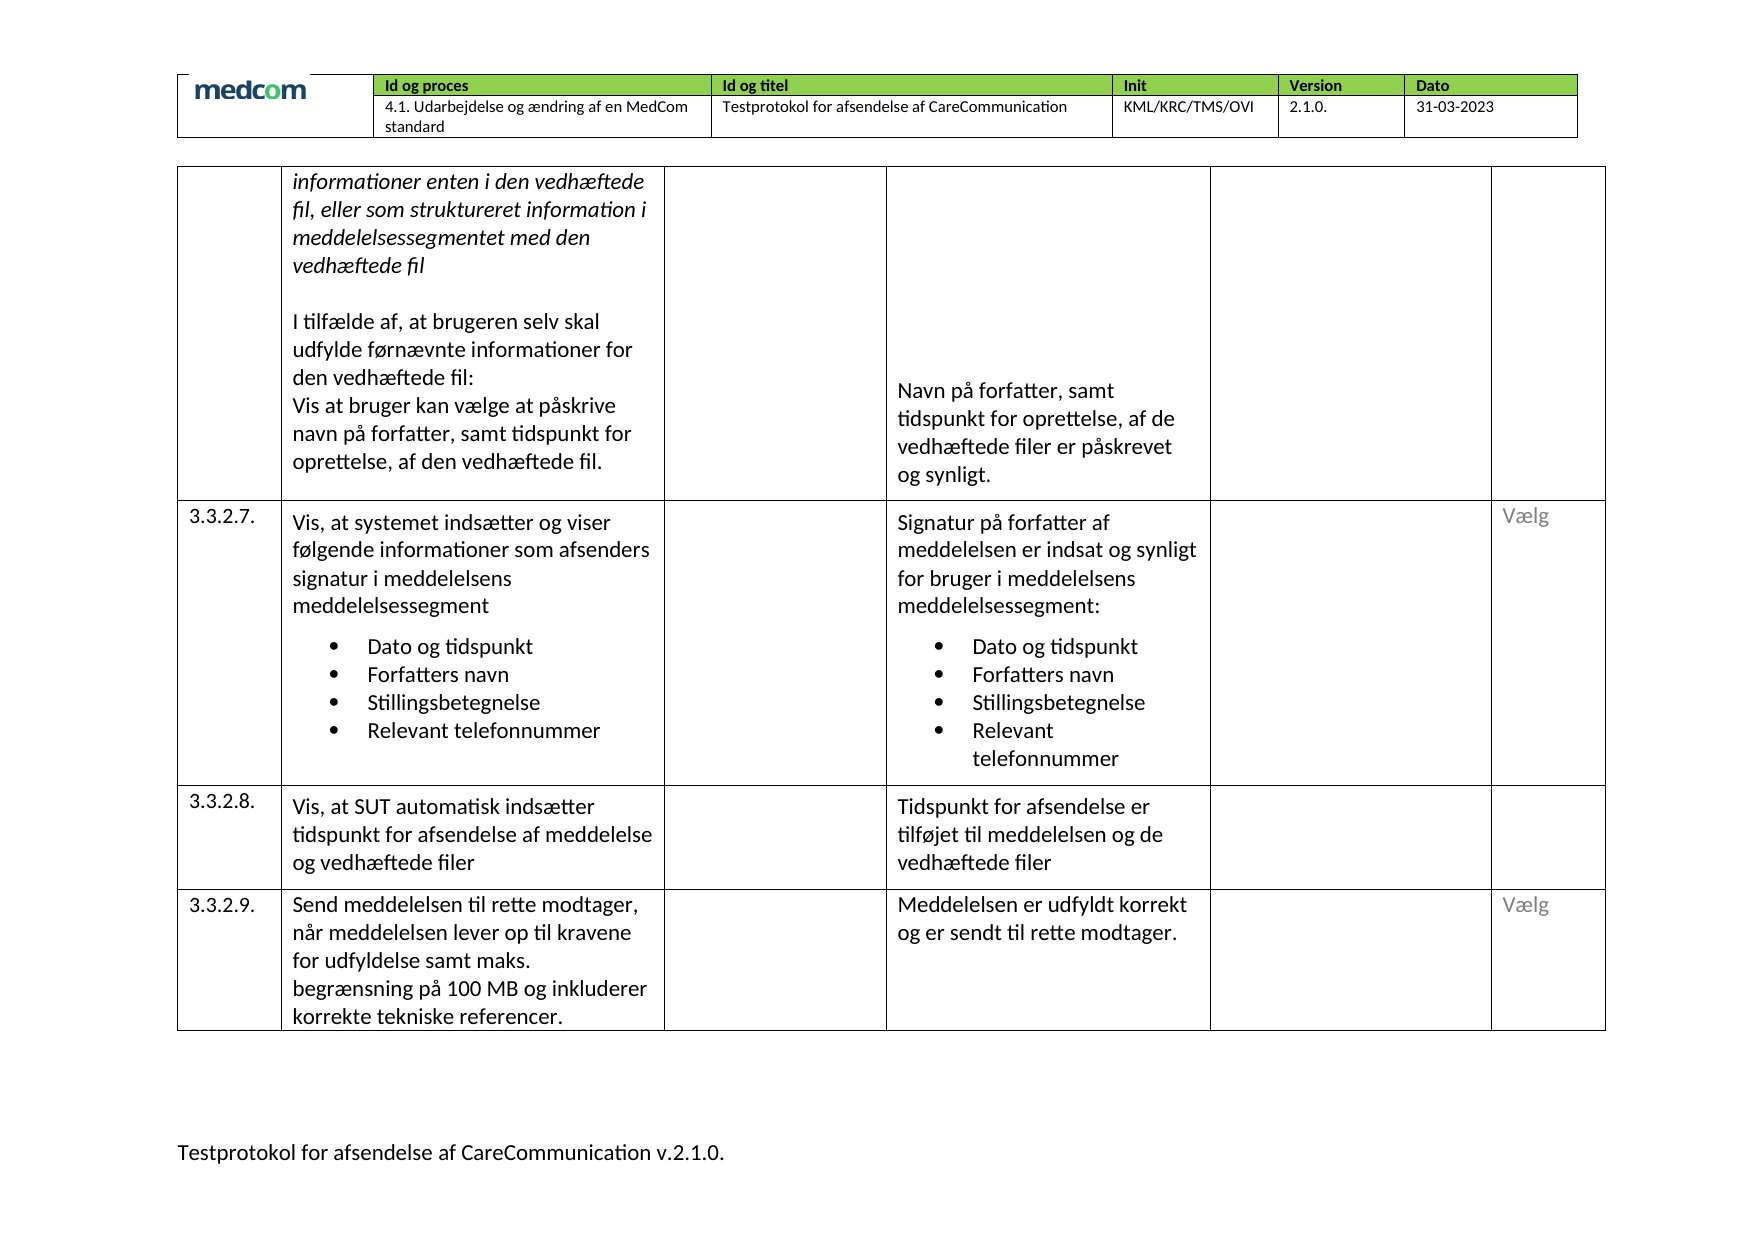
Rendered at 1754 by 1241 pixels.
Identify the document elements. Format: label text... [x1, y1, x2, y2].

table_cell [1211, 786, 1491, 889]
table_cell Send meddelelsen til rette modtager, når meddelelsen lever op til kravene for udfyldelse samt maks. begrænsning på 100 MB og inkluderer korrekte tekniske referencer. [282, 890, 664, 1030]
table_cell [1211, 167, 1491, 500]
picture [188, 74, 311, 105]
table_cell [178, 167, 281, 500]
table_cell [1492, 786, 1605, 889]
table_cell [1492, 890, 1605, 1030]
table_cell [1492, 501, 1605, 785]
table_cell [178, 501, 281, 785]
table_cell Vis, at systemet indsætter og viser følgende informationer som afsenders signatur i meddelelsens meddelelsessegment Dato og tidspunkt Forfatters navn Stillingsbetegnelse Relevant telefonnummer [282, 501, 664, 785]
table_cell [178, 786, 281, 889]
table_cell Meddelelsen er udfyldt korrekt og er sendt til rette modtager. [887, 890, 1210, 1030]
table_cell [1211, 890, 1491, 1030]
table_cell [178, 890, 281, 1030]
table_cell [665, 786, 886, 889]
table_cell [665, 167, 886, 500]
table_cell Tidspunkt for afsendelse er tilføjet til meddelelsen og de vedhæftede filer [887, 786, 1210, 889]
table_cell [1211, 501, 1491, 785]
table_cell [665, 890, 886, 1030]
table_cell Vis, at SUT automatisk indsætter tidspunkt for afsendelse af meddelelse og vedhæftede filer [282, 786, 664, 889]
table_cell [665, 501, 886, 785]
table_cell Signatur på forfatter af meddelelsen er indsat og synligt for bruger i meddelelsens meddelelsessegment: Dato og tidspunkt Forfatters navn Stillingsbetegnelse Relevant telefonnummer [887, 501, 1210, 785]
table_cell [1492, 167, 1605, 500]
